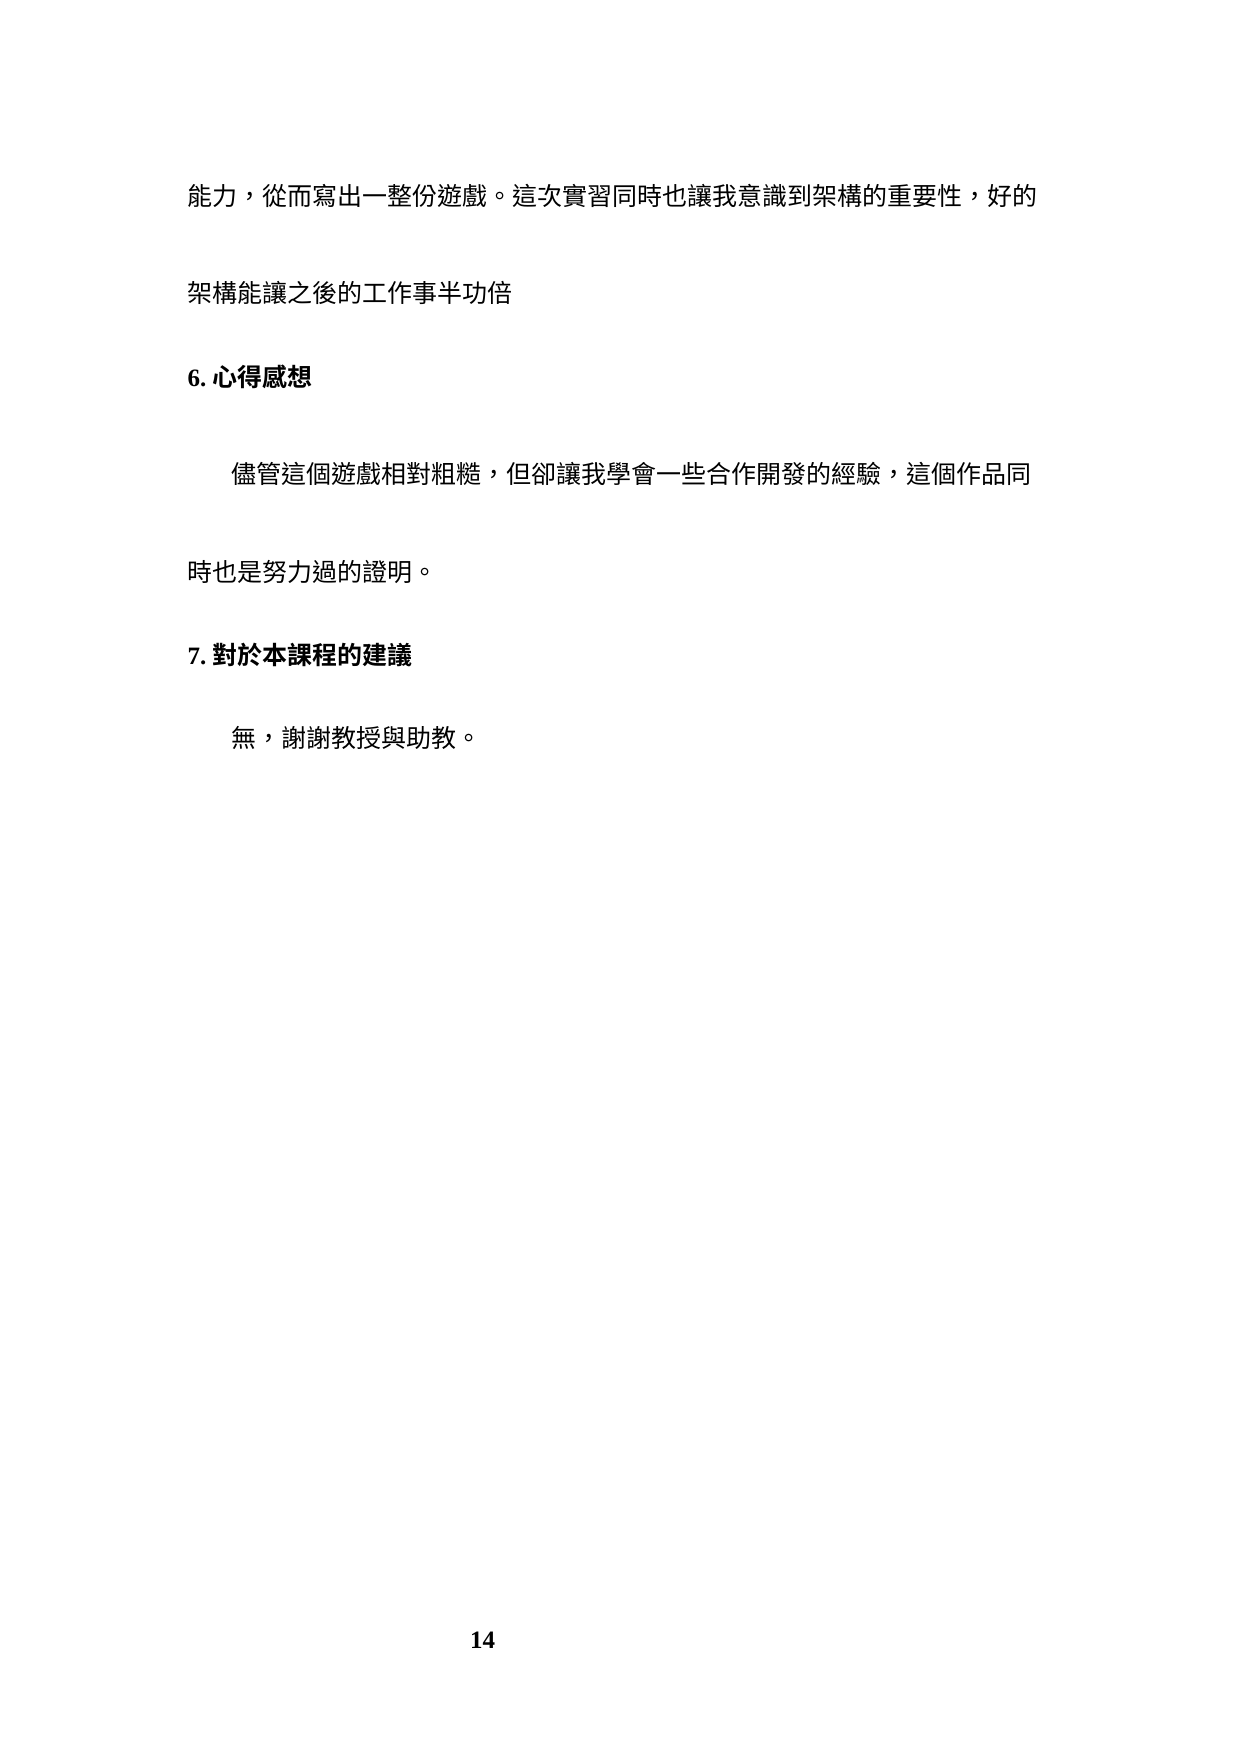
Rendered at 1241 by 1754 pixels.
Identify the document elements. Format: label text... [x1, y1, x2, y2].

text 無，謝謝教授與助教。 [187, 704, 1053, 769]
list 6. 心得感想 儘管這個遊戲相對粗糙，但卻讓我學會一些合作開發的經驗，這個作品同時也是努力過的證明。 [187, 343, 1053, 603]
list 7. 對於本課程的建議 [187, 621, 1053, 686]
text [187, 162, 1053, 324]
